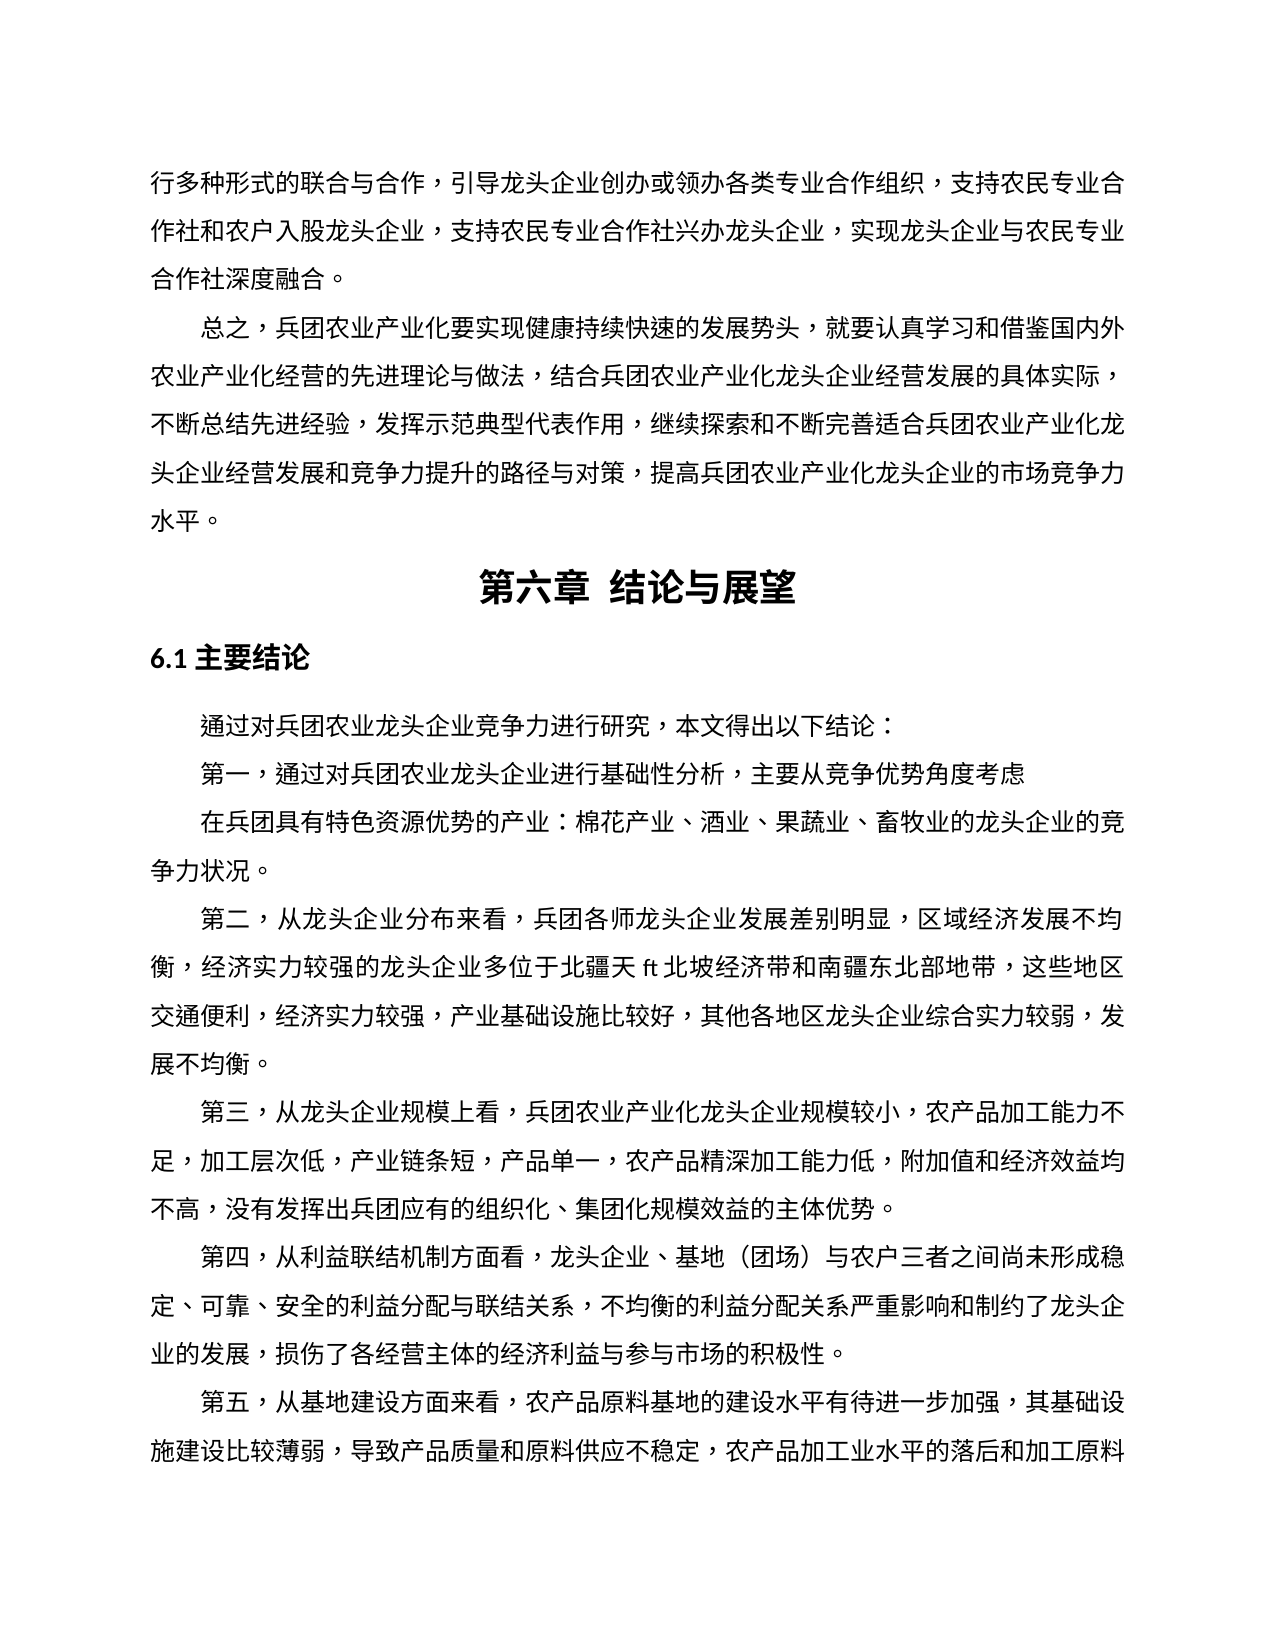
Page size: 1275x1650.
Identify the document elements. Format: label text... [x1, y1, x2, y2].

text 第一，通过对兵团农业龙头企业进行基础性分析，主要从竞争优势角度考虑 [150, 741, 1125, 789]
subtitle 6.1 主要结论 [150, 637, 1125, 677]
text 第四，从利益联结机制方面看，龙头企业、基地（团场）与农户三者之间尚未形成稳定、可靠、安全的利益分配与联结关系，不均衡的利益分配关系严重影响和制约了龙头企业的发展，损伤了各经营主体的经济利益与参与市场的积极性。 [150, 1224, 1125, 1369]
text 第二，从龙头企业分布来看，兵团各师龙头企业发展差别明显，区域经济发展不均衡，经济实力较强的龙头企业多位于北疆天ft北坡经济带和南疆东北部地带，这些地区交通便利，经济实力较强，产业基础设施比较好，其他各地区龙头企业综合实力较弱，发展不均衡。 [150, 886, 1125, 1079]
text 第五，从基地建设方面来看，农产品原料基地的建设水平有待进一步加强，其基础设施建设比较薄弱，导致产品质量和原料供应不稳定，农产品加工业水平的落后和加工原料不足已经严重制约了龙头企业经济效益的提高和竞争力水平的提升。 [150, 1369, 1125, 1466]
text 第三，从龙头企业规模上看，兵团农业产业化龙头企业规模较小，农产品加工能力不足，加工层次低，产业链条短，产品单一，农产品精深加工能力低，附加值和经济效益均不高，没有发挥出兵团应有的组织化、集团化规模效益的主体优势。 [150, 1079, 1125, 1224]
text 通过对兵团农业龙头企业竞争力进行研究，本文得出以下结论： [150, 693, 1125, 741]
text 在兵团具有特色资源优势的产业：棉花产业、酒业、果蔬业、畜牧业的龙头企业的竞争力状况。 [150, 789, 1125, 886]
subtitle 第六章 结论与展望 [150, 561, 1125, 613]
